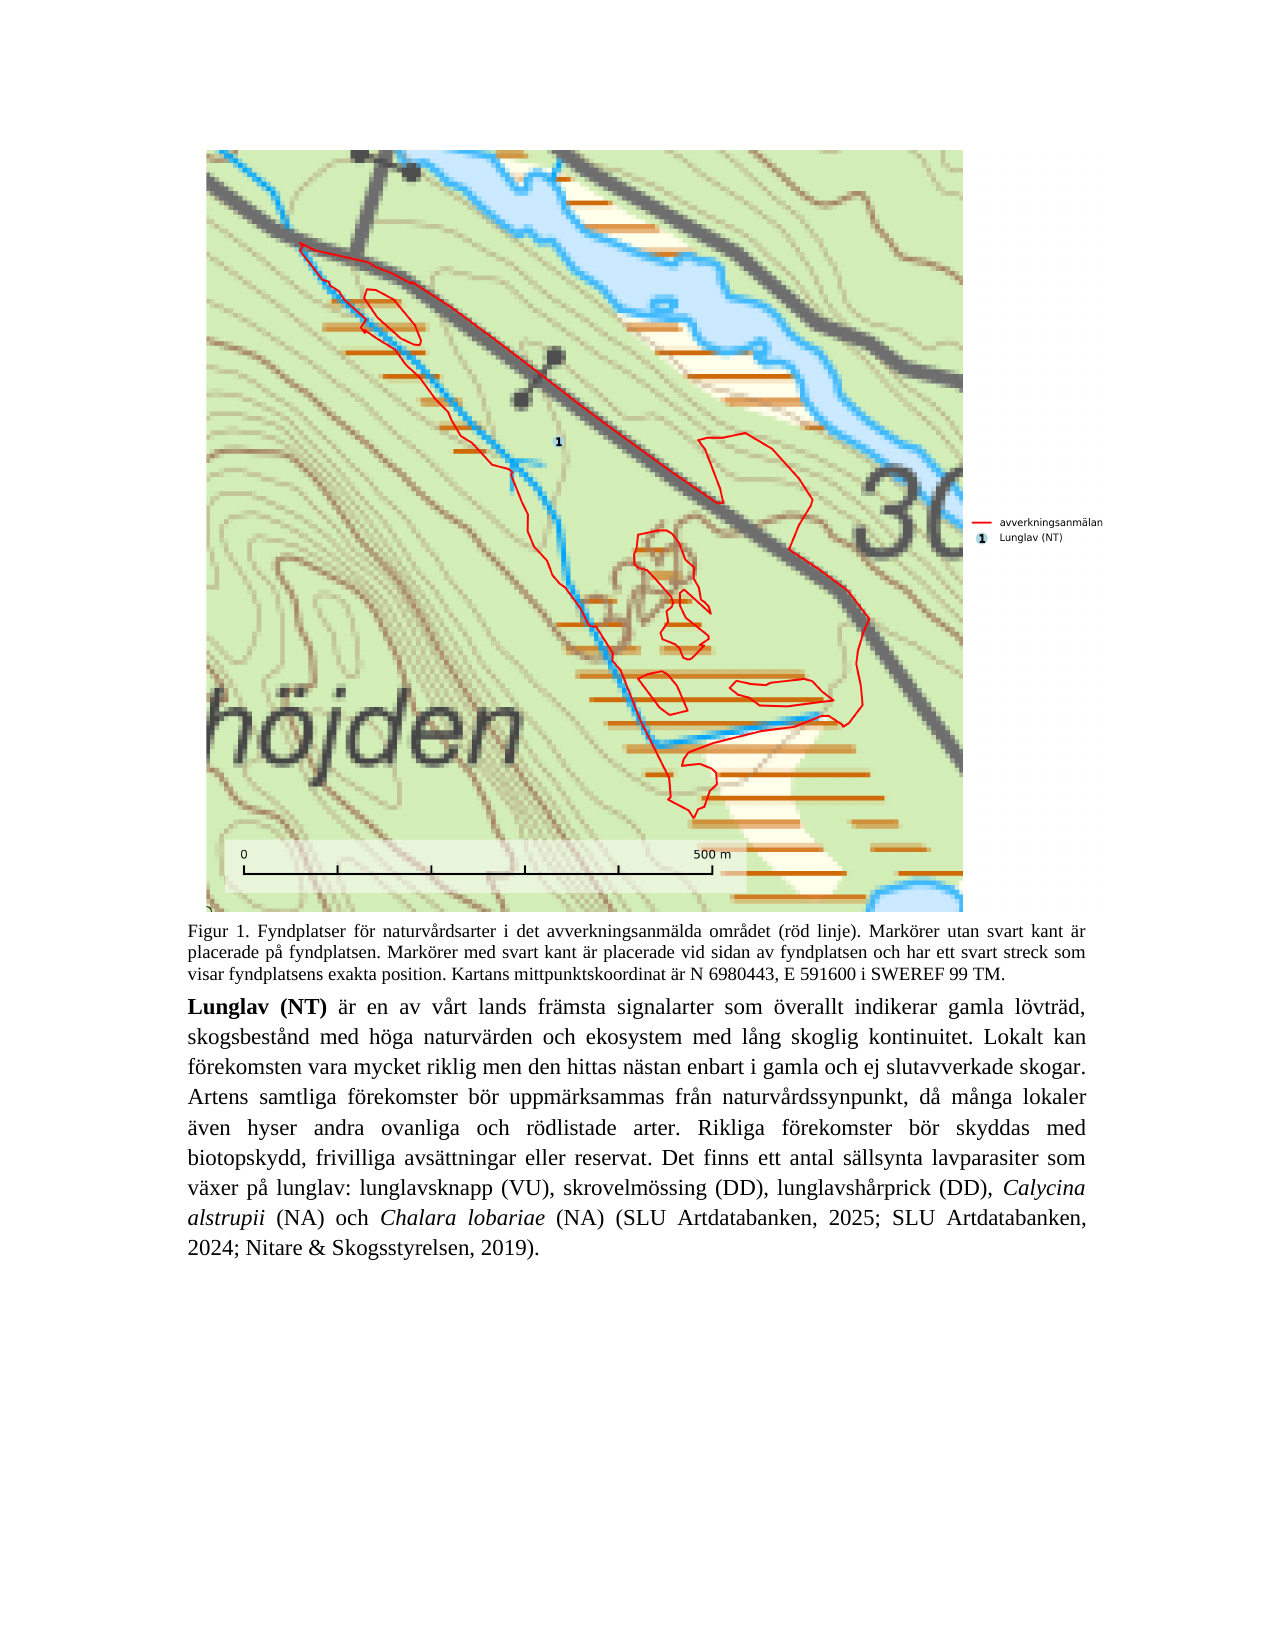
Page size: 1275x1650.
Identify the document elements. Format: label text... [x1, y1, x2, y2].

picture [206, 150, 1107, 912]
text Lunglav (NT) är en av vårt lands främsta signalarter som överallt indikerar gamla lövträd, skogsbestånd med höga naturvärden och ekosystem med lång skoglig kontinuitet. Lokalt kan förekomsten vara mycket riklig men den hittas nästan enbart i gamla och ej slutavverkade skogar. Artens samtliga förekomster bör uppmärksammas från naturvårdssynpunkt, då många lokaler även hyser andra ovanliga och rödlistade arter. Rikliga förekomster bör skyddas med biotopskydd, frivilliga avsättningar eller reservat. Det finns ett antal sällsynta lavparasiter som växer på lunglav: lunglavsknapp (VU), skrovelmössing (DD), lunglavshårprick (DD), Calycina alstrupii (NA) och Chalara lobariae (NA) (SLU Artdatabanken, 2025; SLU Artdatabanken, 2024; Nitare & Skogsstyrelsen, 2019). [187, 993, 1087, 1261]
text Figur 1. Fyndplatser för naturvårdsarter i det avverkningsanmälda området (röd linje). Markörer utan svart kant är placerade på fyndplatsen. Markörer med svart kant är placerade vid sidan av fyndplatsen och har ett svart streck som visar fyndplatsens exakta position. Kartans mittpunktskoordinat är N 6980443, E 591600 i SWEREF 99 TM. [187, 920, 1087, 984]
